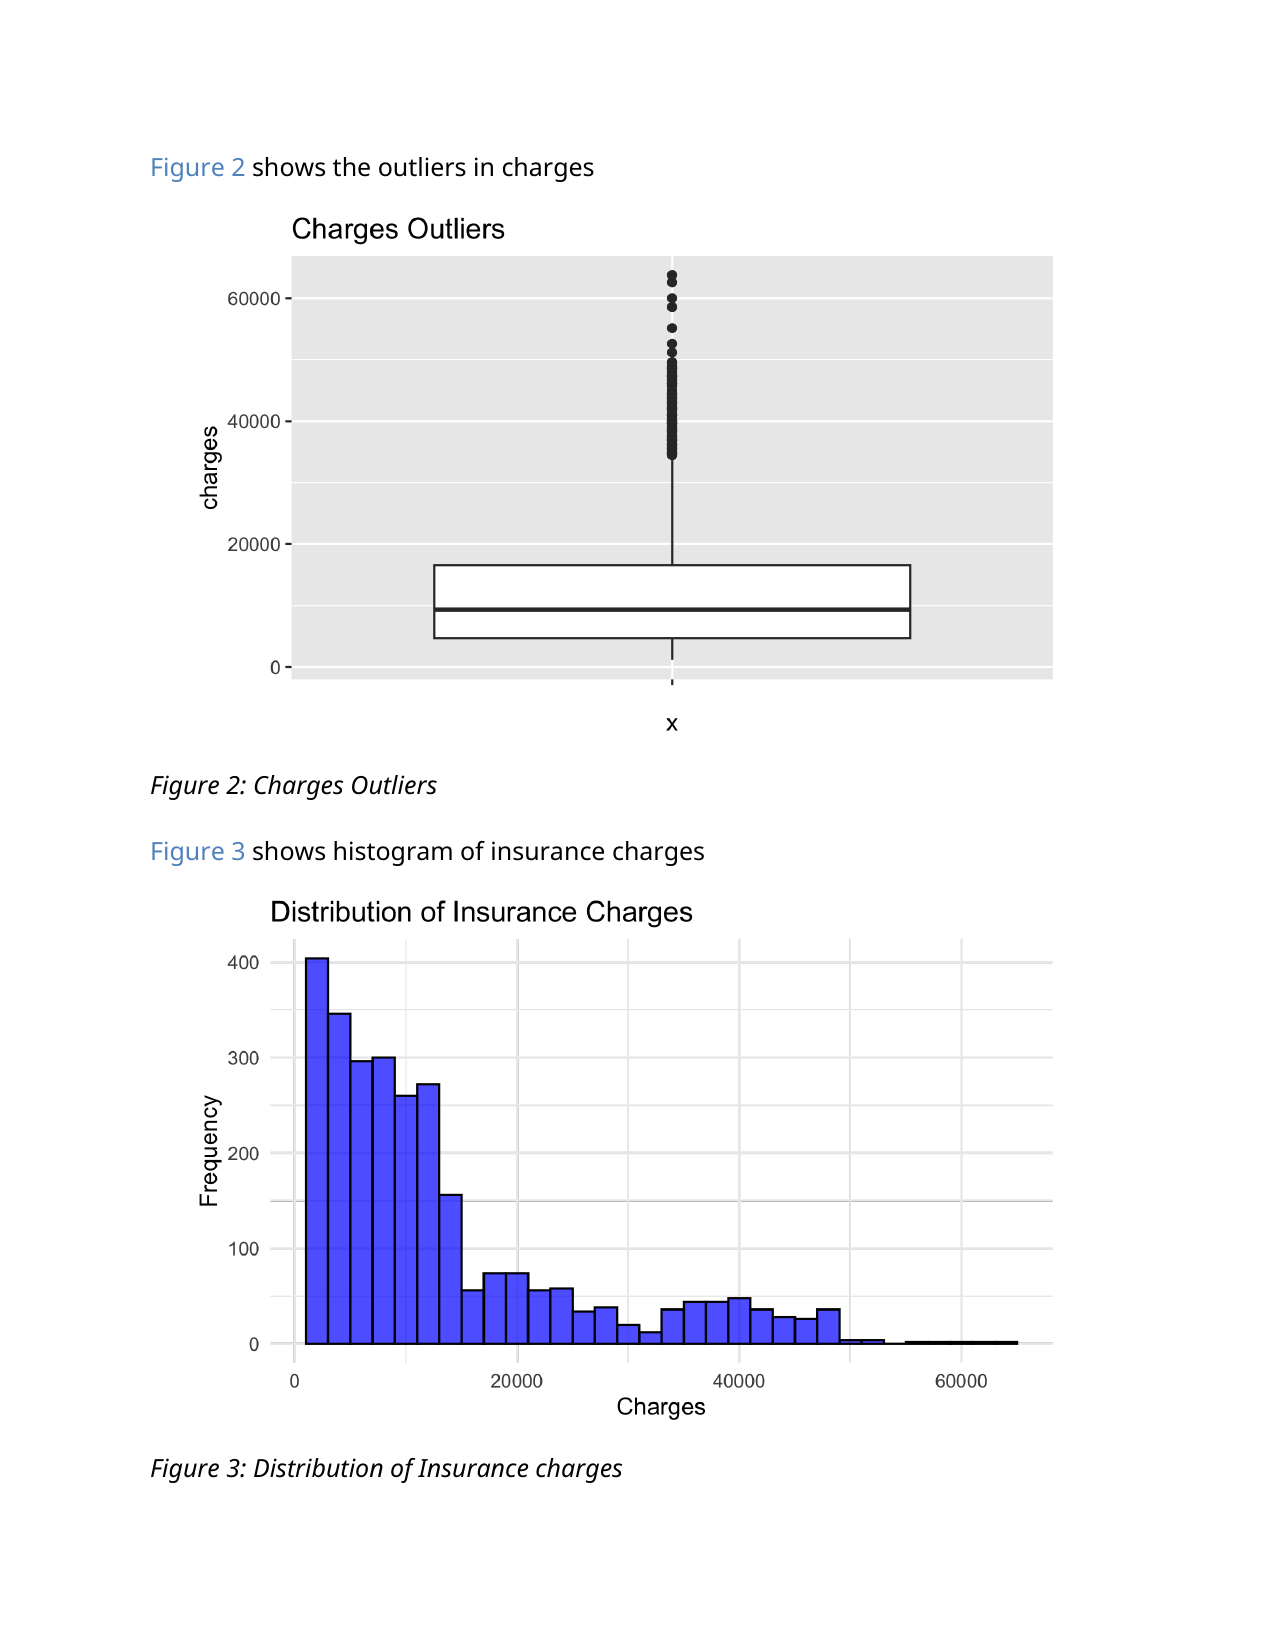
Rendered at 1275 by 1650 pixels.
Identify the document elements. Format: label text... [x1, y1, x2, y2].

table_header Figure 2: Charges Outliers [139, 203, 1114, 814]
text Figure 3 shows histogram of insurance charges [150, 833, 1125, 867]
picture [188, 889, 1064, 1431]
picture [188, 206, 1064, 747]
text Figure 2 shows the outliers in charges [150, 150, 1125, 184]
table_header Figure 3: Distribution of Insurance charges [139, 886, 1114, 1498]
